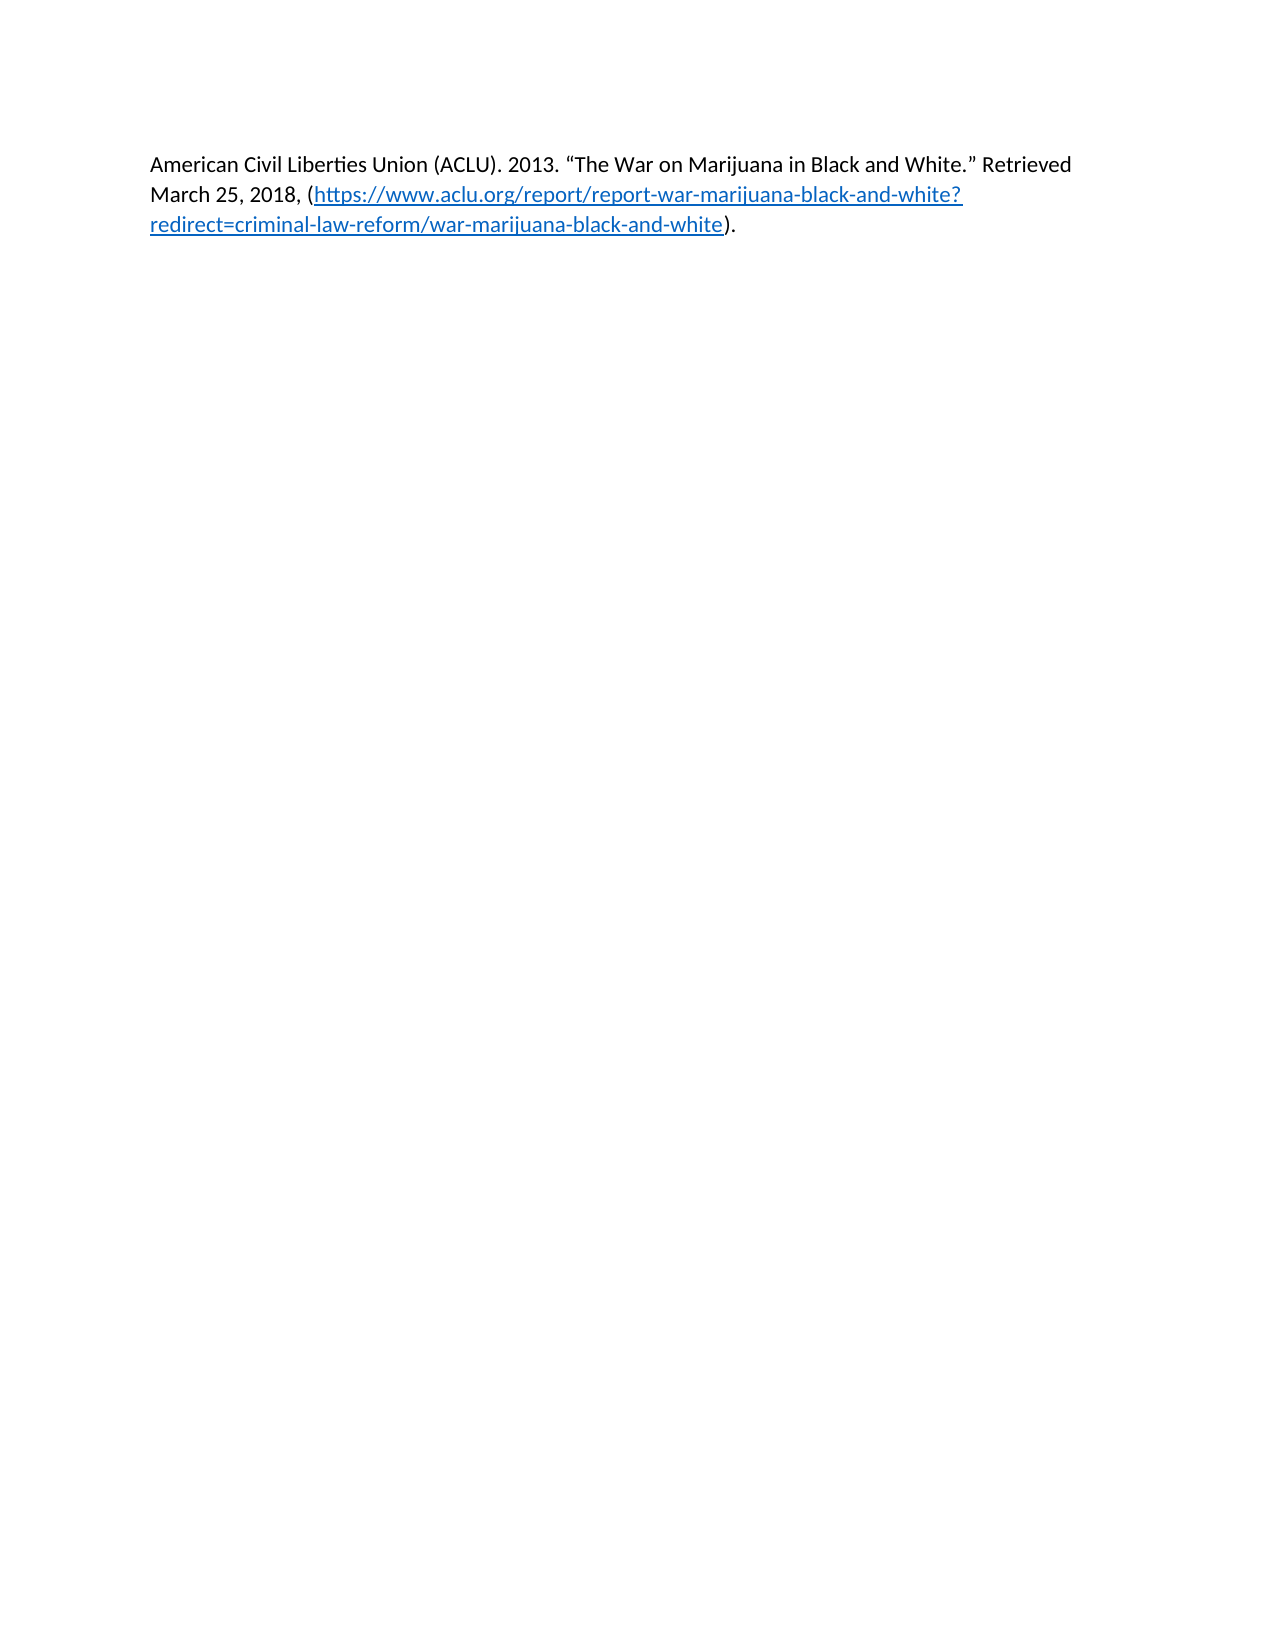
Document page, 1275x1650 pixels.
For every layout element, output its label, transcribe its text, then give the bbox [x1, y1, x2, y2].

text American Civil Liberties Union (ACLU). 2013. “The War on Marijuana in Black and White.” Retrieved March 25, 2018, (https://www.aclu.org/report/report-war-marijuana-black-and-white?redirect=criminal-law-reform/war-marijuana-black-and-white). [150, 150, 1125, 238]
